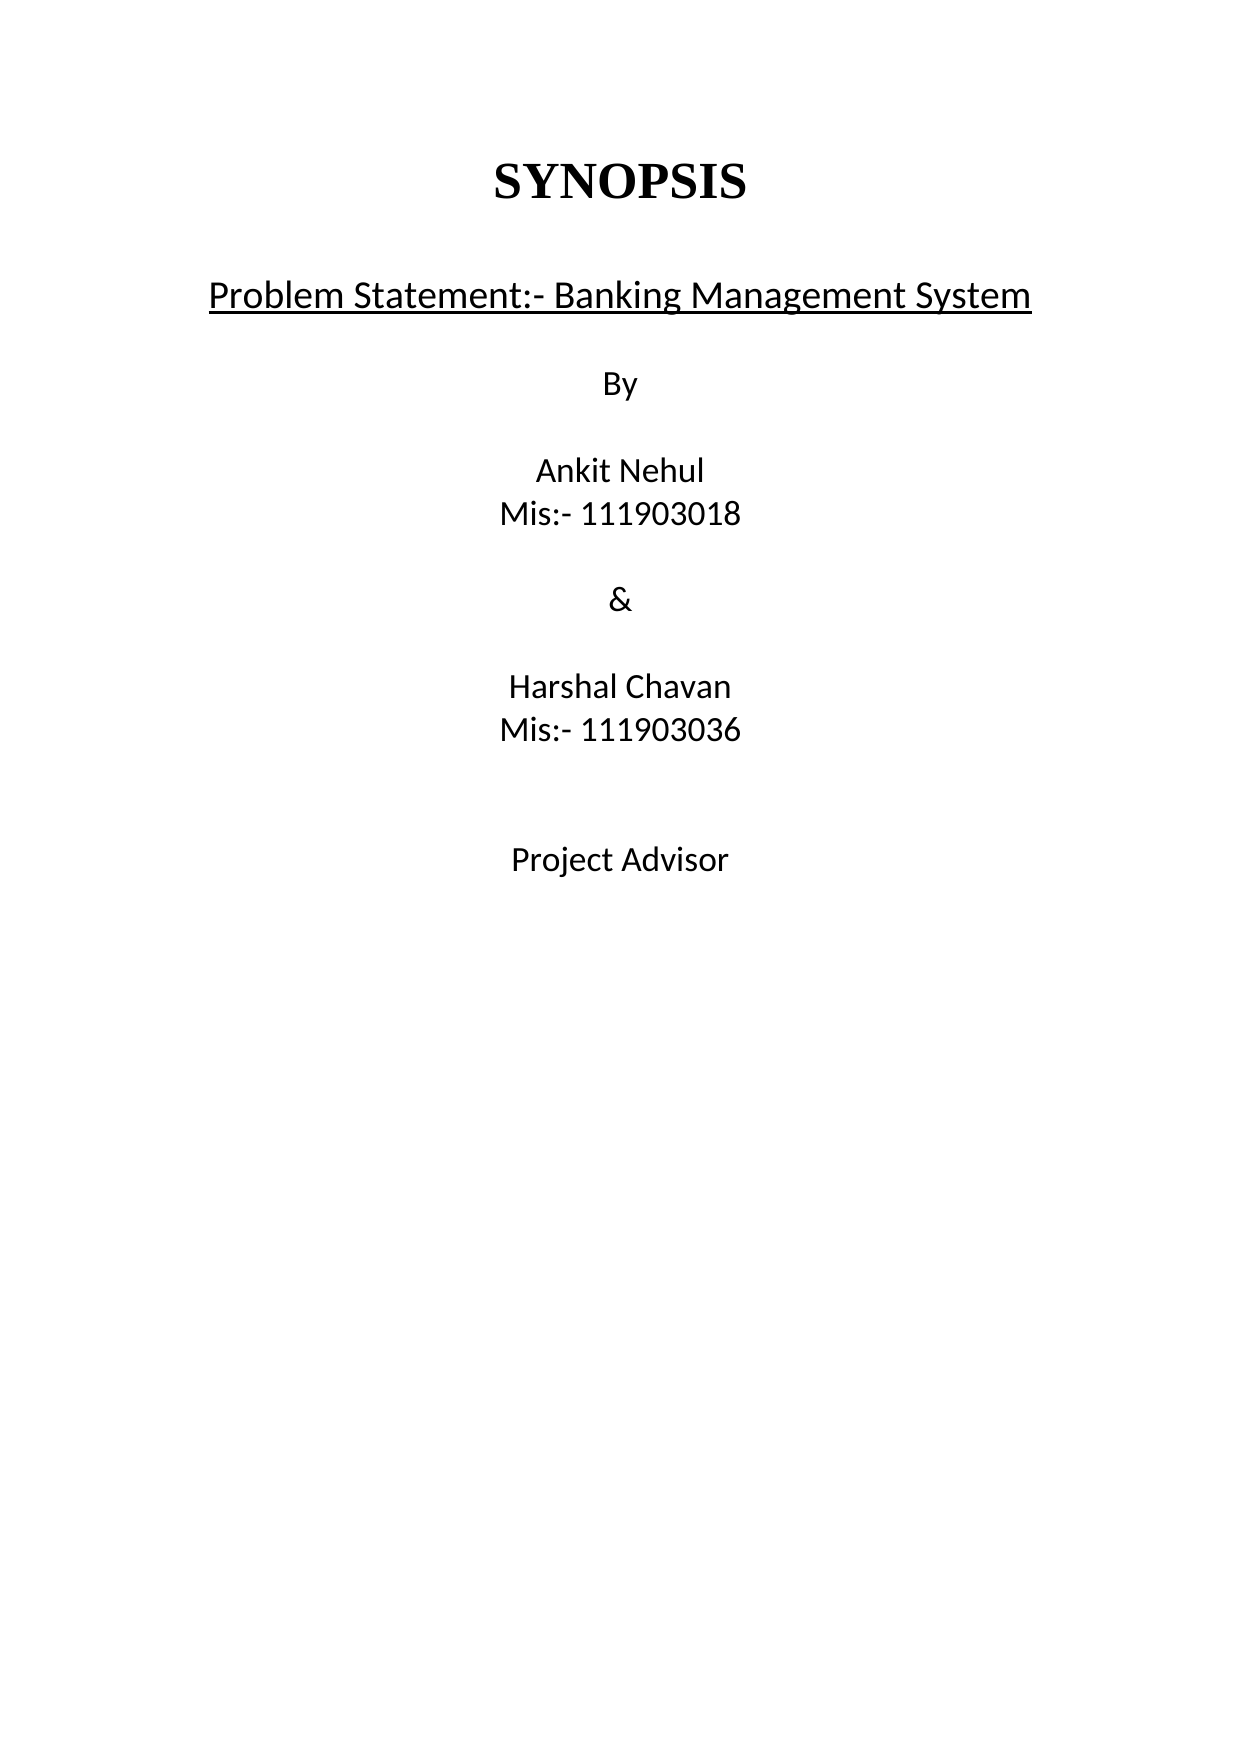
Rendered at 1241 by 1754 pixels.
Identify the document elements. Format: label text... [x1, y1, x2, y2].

text Mis:- 111903036 [150, 707, 1090, 750]
text Harshal Chavan [150, 664, 1090, 707]
text Project Advisor [150, 837, 1090, 880]
text Ankit Nehul [150, 448, 1090, 491]
text SYNOPSIS [150, 150, 1090, 210]
text Problem Statement:- Banking Management System [150, 270, 1090, 318]
text & [150, 577, 1090, 621]
text Mis:- 111903018 [150, 491, 1090, 534]
text By [150, 361, 1090, 404]
